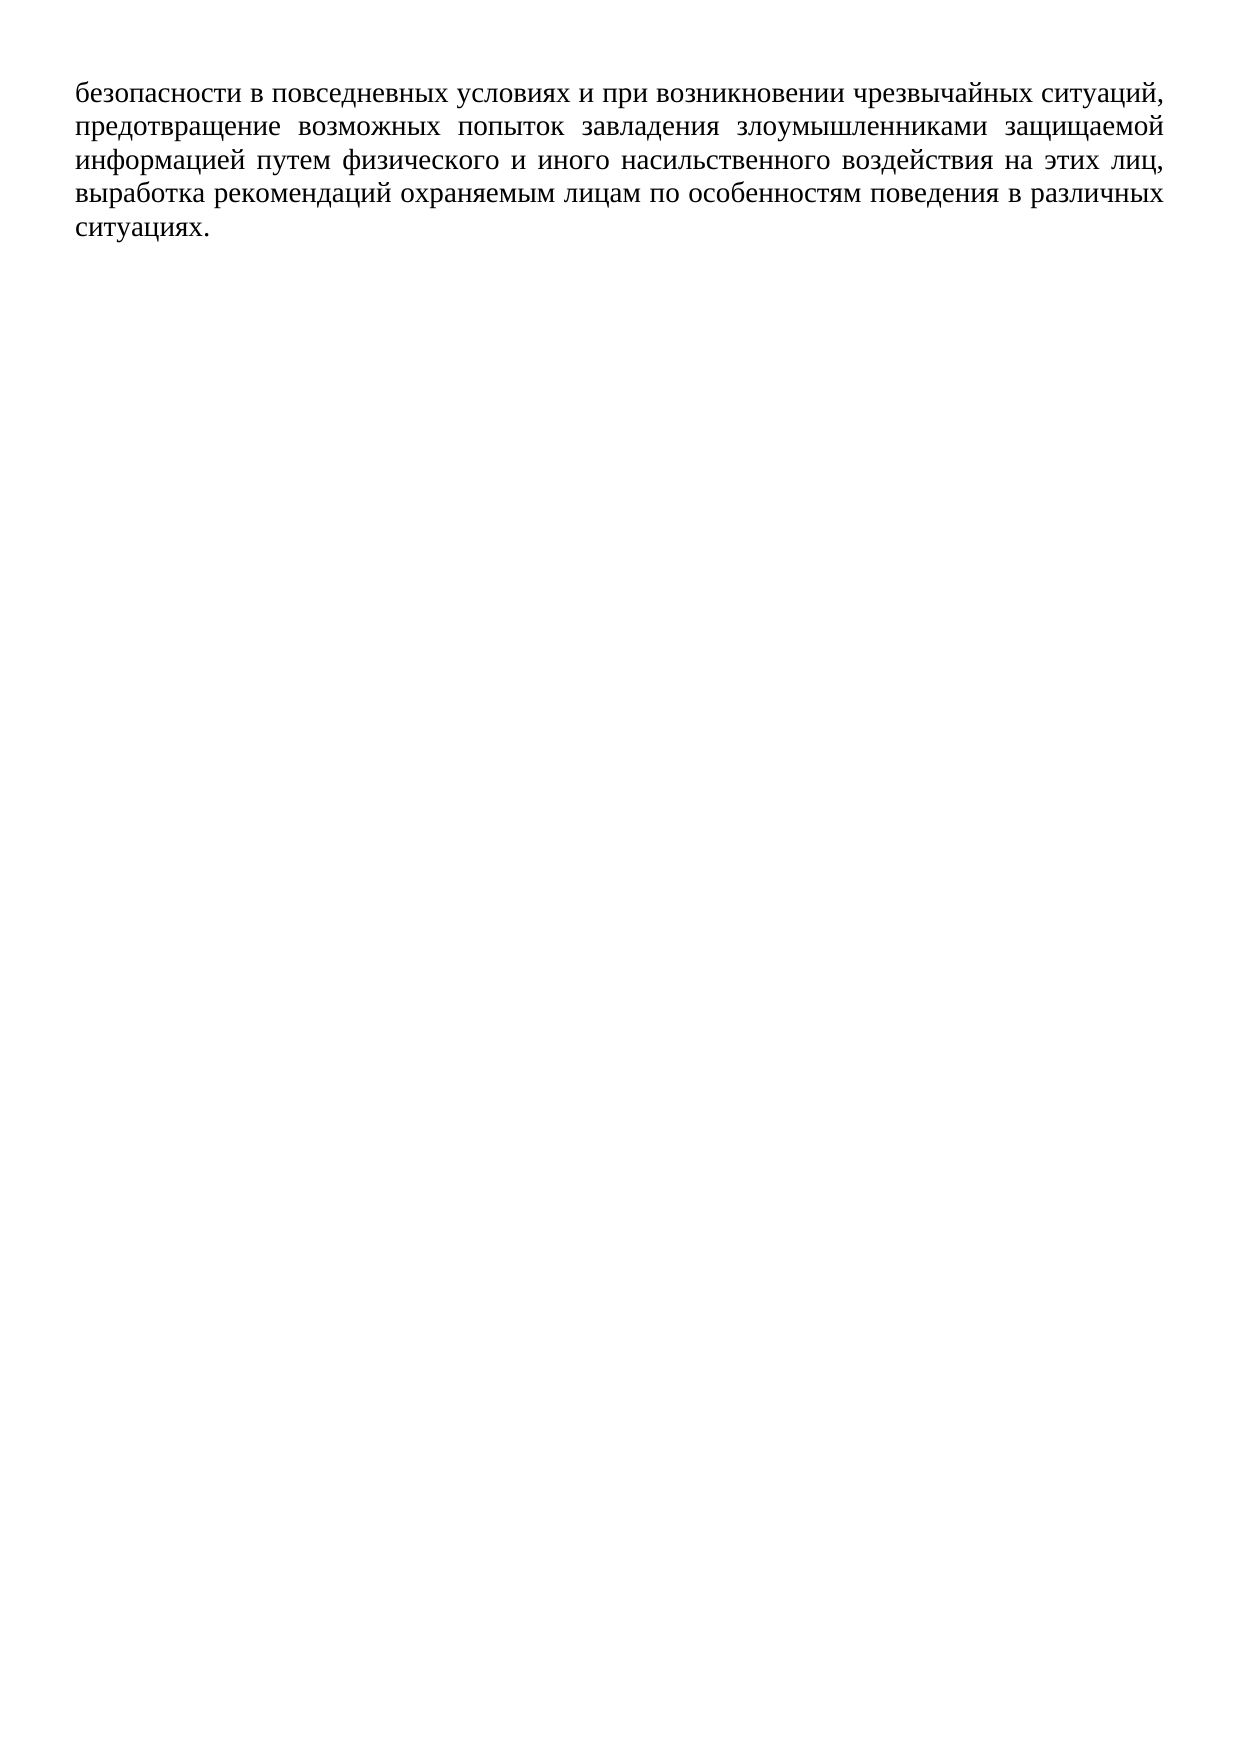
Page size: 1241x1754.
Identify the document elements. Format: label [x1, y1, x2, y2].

text [75, 75, 1165, 243]
